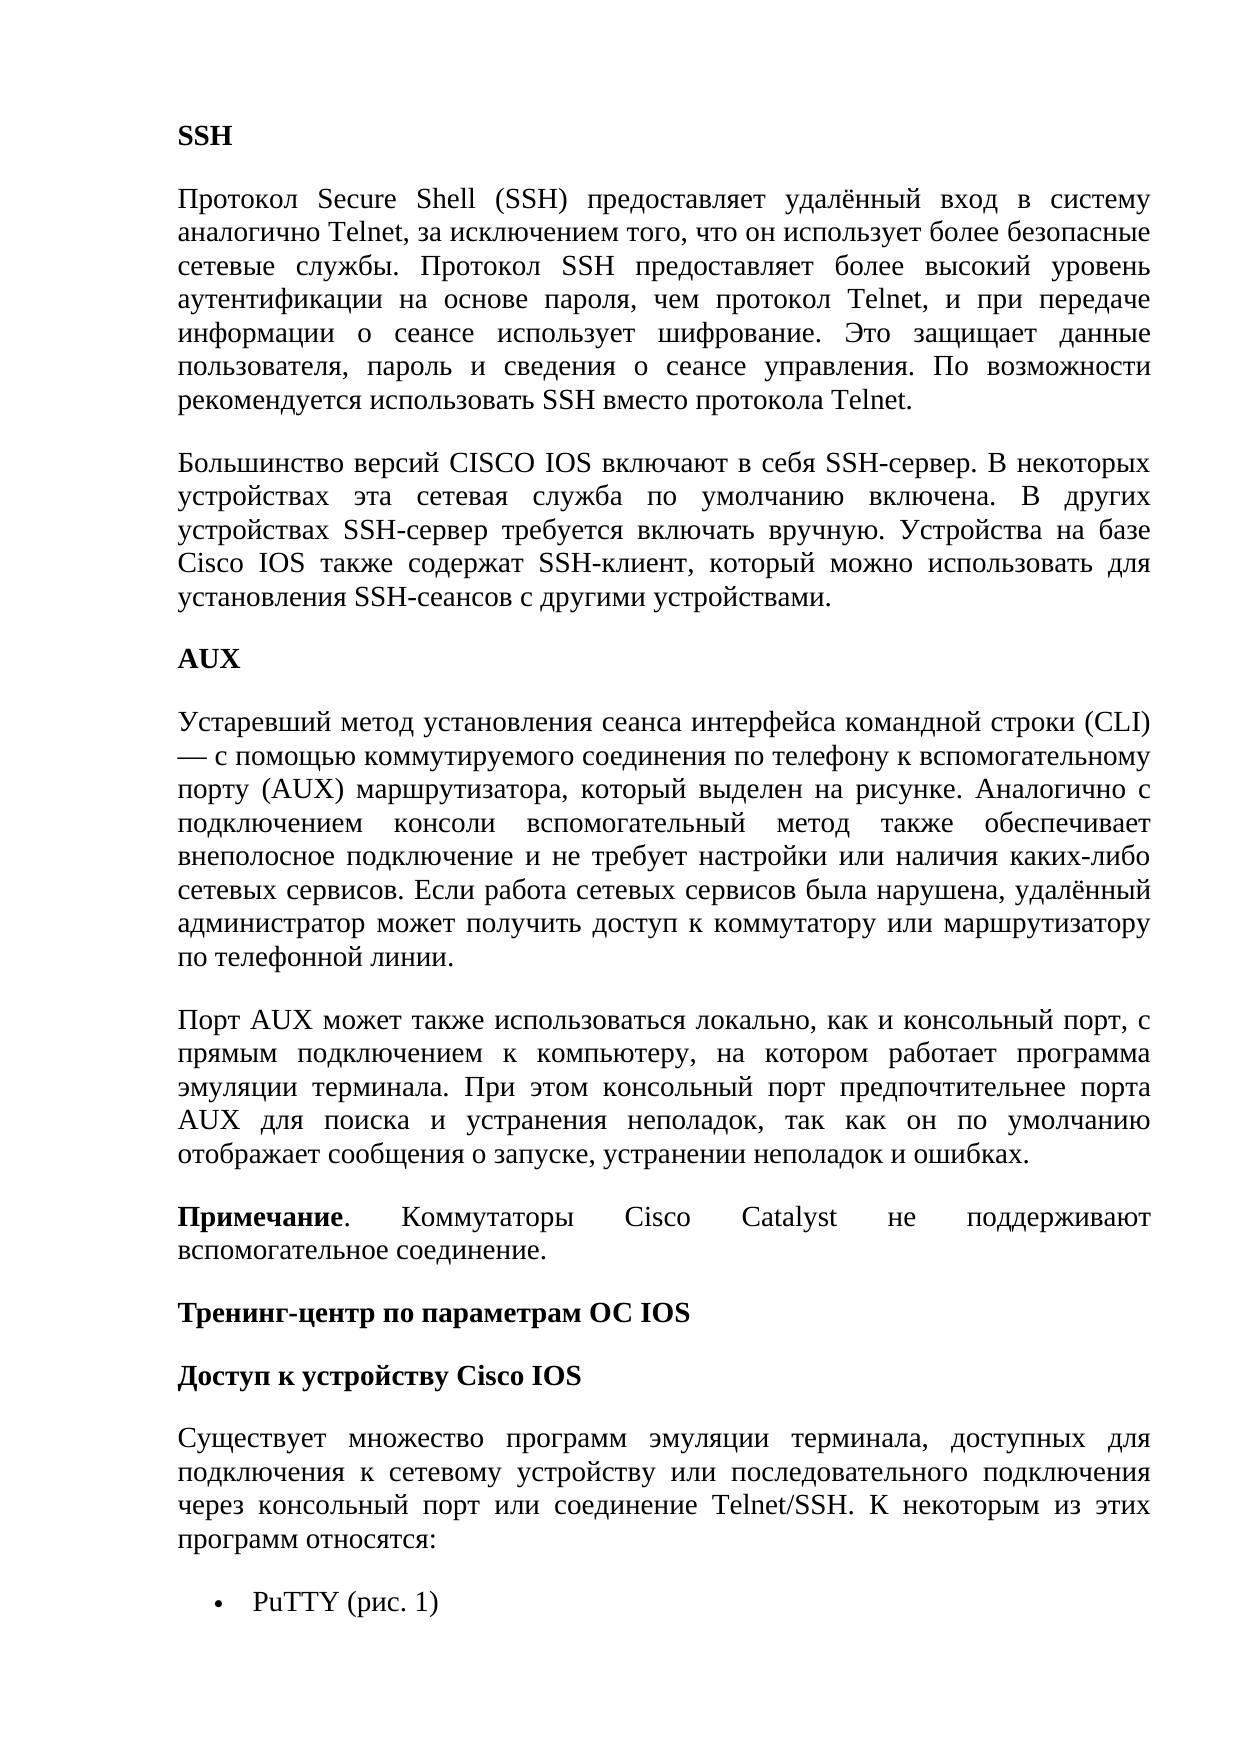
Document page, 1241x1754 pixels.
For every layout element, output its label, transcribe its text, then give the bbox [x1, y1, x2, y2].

text Протокол Secure Shell (SSH) предоставляет удалённый вход в систему аналогично Telnet, за исключением того, что он использует более безопасные сетевые службы. Протокол SSH предоставляет более высокий уровень аутентификации на основе пароля, чем протокол Telnet, и при передаче информации о сеансе использует шифрование. Это защищает данные пользователя, пароль и сведения о сеансе управления. По возможности рекомендуется использовать SSH вместо протокола Telnet. [177, 181, 1152, 416]
text Доступ к устройству Cisco IOS [177, 1358, 1152, 1391]
text Порт AUX может также использоваться локально, как и консольный порт, с прямым подключением к компьютеру, на котором работает программа эмуляции терминала. При этом консольный порт предпочтительнее порта AUX для поиска и устранения неполадок, так как он по умолчанию отображает сообщения о запуске, устранении неполадок и ошибках. [177, 1002, 1152, 1169]
text Существует множество программ эмуляции терминала, доступных для подключения к сетевому устройству или последовательного подключения через консольный порт или соединение Telnet/SSH. К некоторым из этих программ относятся: [177, 1420, 1152, 1554]
text Тренинг-центр по параметрам ОС IOS [177, 1295, 1152, 1328]
text SSH [177, 118, 1152, 152]
list PuTTY (рис. 1) [215, 1584, 1152, 1617]
text AUX [177, 642, 1152, 675]
text Примечание. Коммутаторы Cisco Catalyst не поддерживают вспомогательное соединение. [177, 1199, 1152, 1266]
text Устаревший метод установления сеанса интерфейса командной строки (CLI) — с помощью коммутируемого соединения по телефону к вспомогательному порту (AUX) маршрутизатора, который выделен на рисунке. Аналогично с подключением консоли вспомогательный метод также обеспечивает внеполосное подключение и не требует настройки или наличия каких-либо сетевых сервисов. Если работа сетевых сервисов была нарушена, удалённый администратор может получить доступ к коммутатору или маршрутизатору по телефонной линии. [177, 704, 1152, 973]
text Большинство версий CISCO IOS включают в себя SSH-сервер. В некоторых устройствах эта сетевая служба по умолчанию включена. В других устройствах SSH-сервер требуется включать вручную. Устройства на базе Cisco IOS также содержат SSH-клиент, который можно использовать для установления SSH-сеансов с другими устройствами. [177, 445, 1152, 612]
